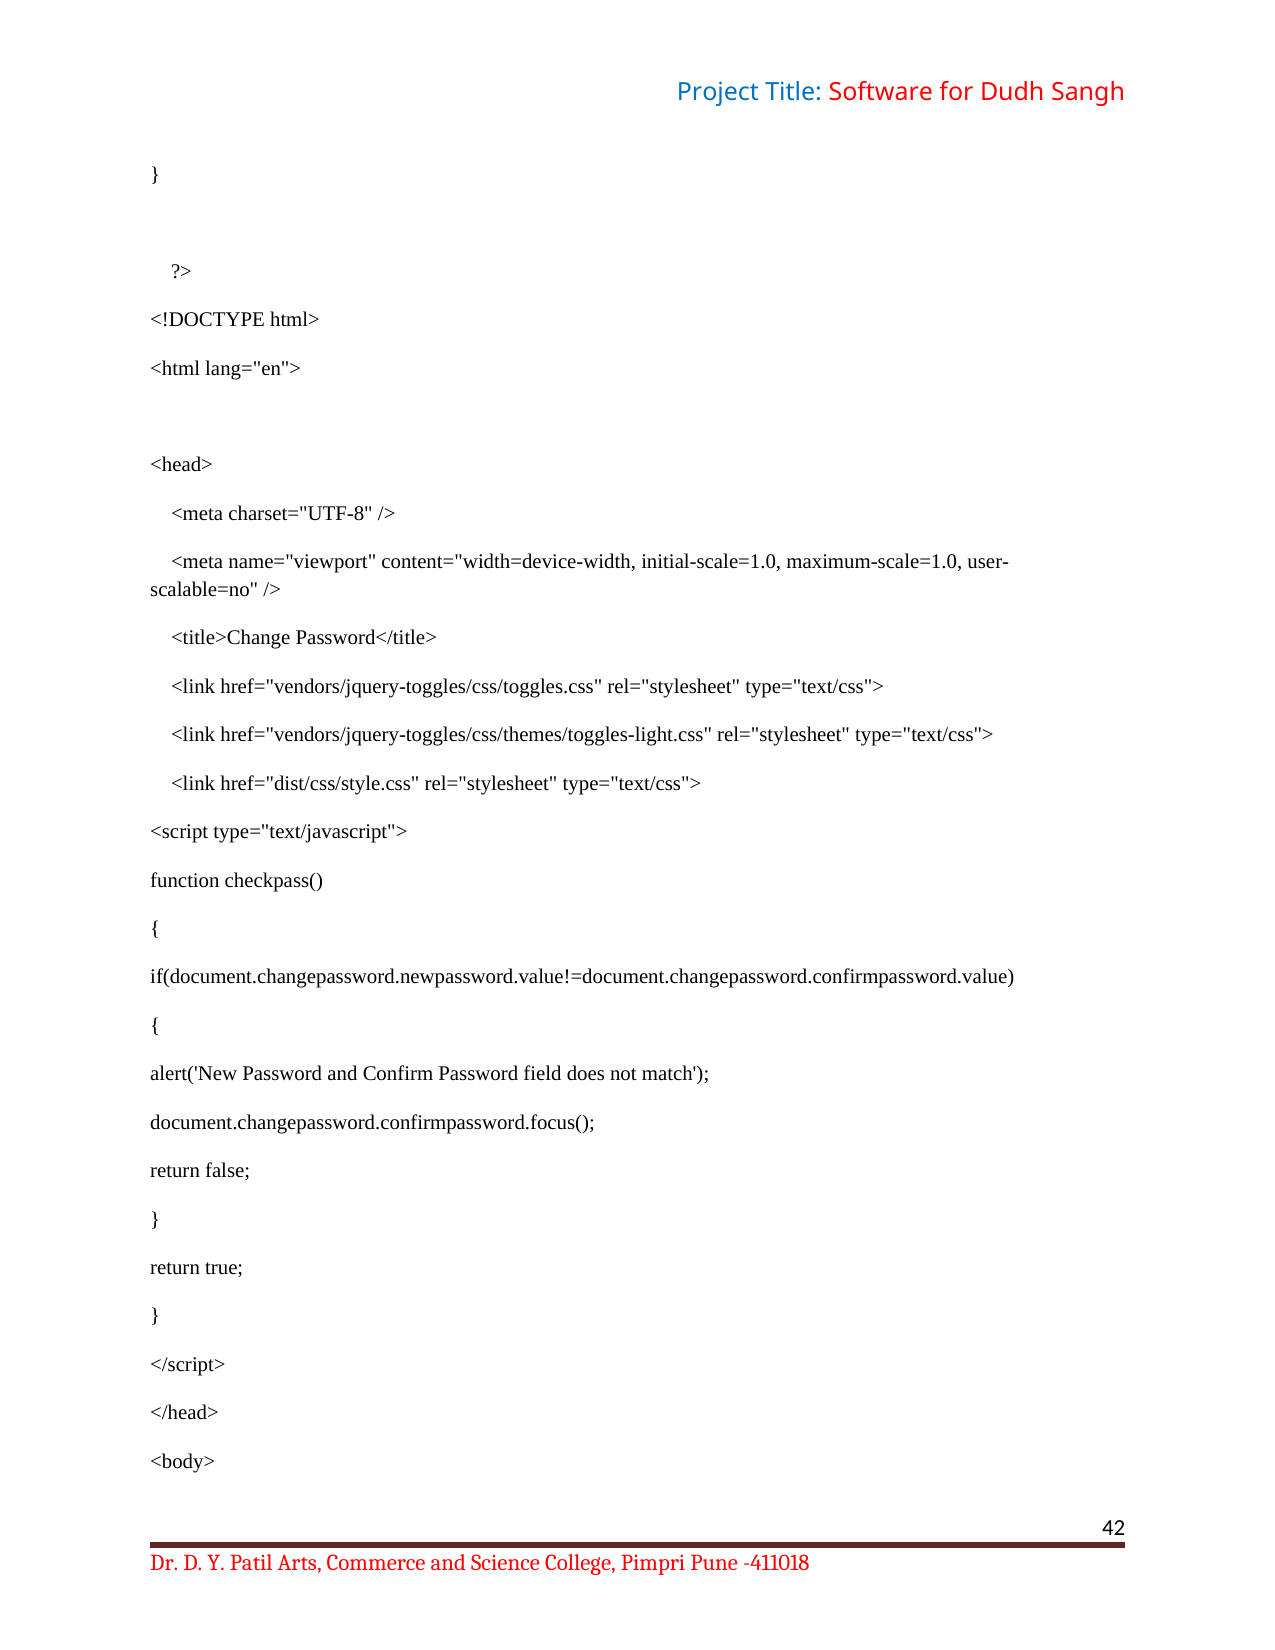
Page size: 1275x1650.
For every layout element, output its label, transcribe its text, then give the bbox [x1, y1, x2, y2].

text function checkpass() [150, 867, 1125, 892]
text <body> [150, 1449, 1125, 1473]
text <meta name="viewport" content="width=device-width, initial-scale=1.0, maximum-scale=1.0, user-scalable=no" /> [150, 549, 1125, 601]
text <head> [150, 452, 1125, 476]
text <script type="text/javascript"> [150, 819, 1125, 843]
text if(document.changepassword.newpassword.value!=document.changepassword.confirmpassword.value) [150, 964, 1125, 988]
text </script> [150, 1352, 1125, 1376]
text return false; [150, 1158, 1125, 1182]
text ?> [150, 259, 1125, 283]
text <html lang="en"> [150, 356, 1125, 379]
text return true; [150, 1255, 1125, 1279]
text { [150, 916, 1125, 940]
text <link href="vendors/jquery-toggles/css/toggles.css" rel="stylesheet" type="text/css"> [150, 674, 1125, 698]
text </head> [150, 1400, 1125, 1424]
text } [150, 162, 1125, 186]
text document.changepassword.confirmpassword.focus(); [150, 1110, 1125, 1134]
text <link href="dist/css/style.css" rel="stylesheet" type="text/css"> [150, 771, 1125, 795]
text <title>Change Password</title> [150, 625, 1125, 649]
text { [150, 1013, 1125, 1037]
text <meta charset="UTF-8" /> [150, 501, 1125, 525]
text <link href="vendors/jquery-toggles/css/themes/toggles-light.css" rel="stylesheet" type="text/css"> [150, 722, 1125, 746]
text } [150, 1303, 1125, 1327]
text alert('New Password and Confirm Password field does not match'); [150, 1061, 1125, 1085]
text <!DOCTYPE html> [150, 307, 1125, 331]
text } [150, 1207, 1125, 1231]
